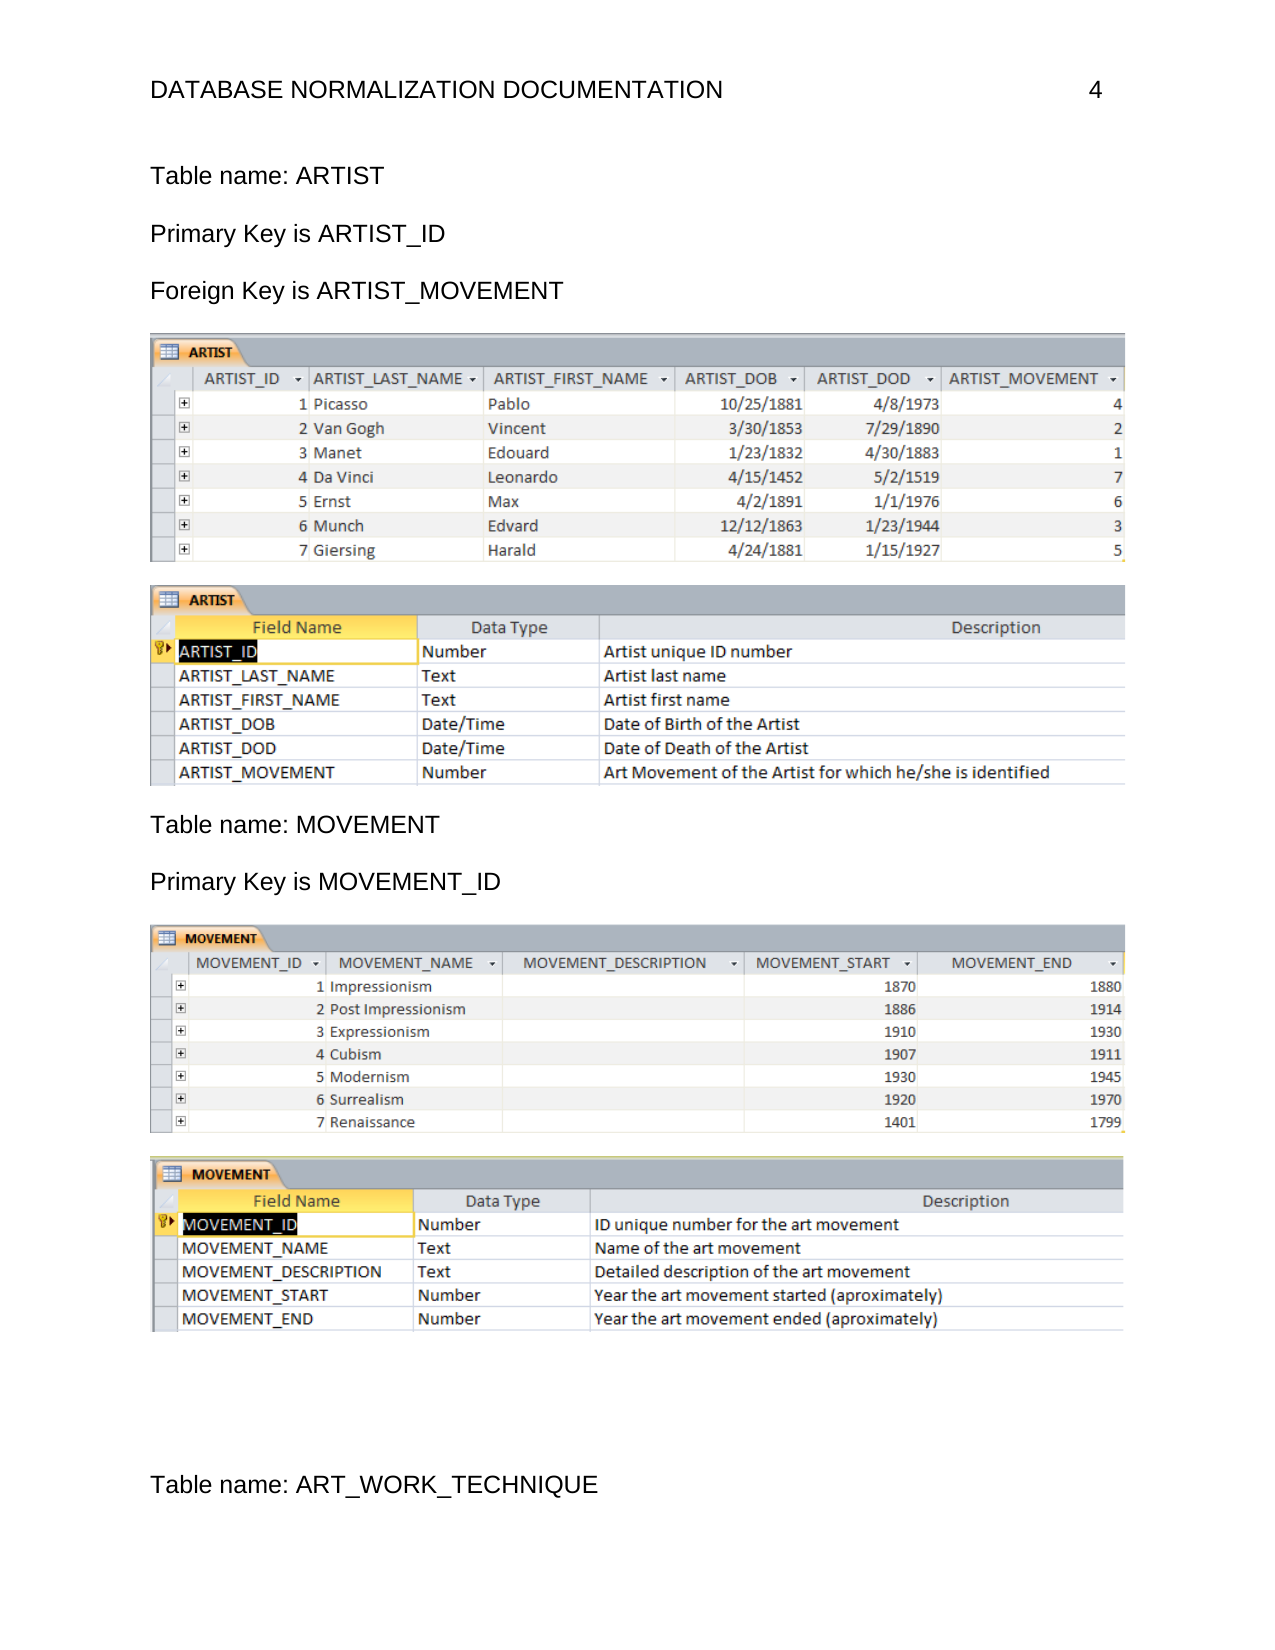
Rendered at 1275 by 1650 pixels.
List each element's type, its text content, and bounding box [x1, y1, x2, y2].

picture [150, 924, 1125, 1133]
text Primary Key is MOVEMENT_ID [150, 867, 1125, 896]
picture [150, 333, 1125, 562]
text Table name: ART_WORK_TECHNIQUE [150, 1471, 1125, 1499]
text Foreign Key is ARTIST_MOVEMENT [150, 276, 1125, 305]
text Table name: MOVEMENT [150, 810, 1125, 838]
text Primary Key is ARTIST_ID [150, 219, 1125, 247]
picture [150, 1156, 1124, 1332]
text Table name: ARTIST [150, 161, 1125, 190]
picture [150, 585, 1125, 786]
